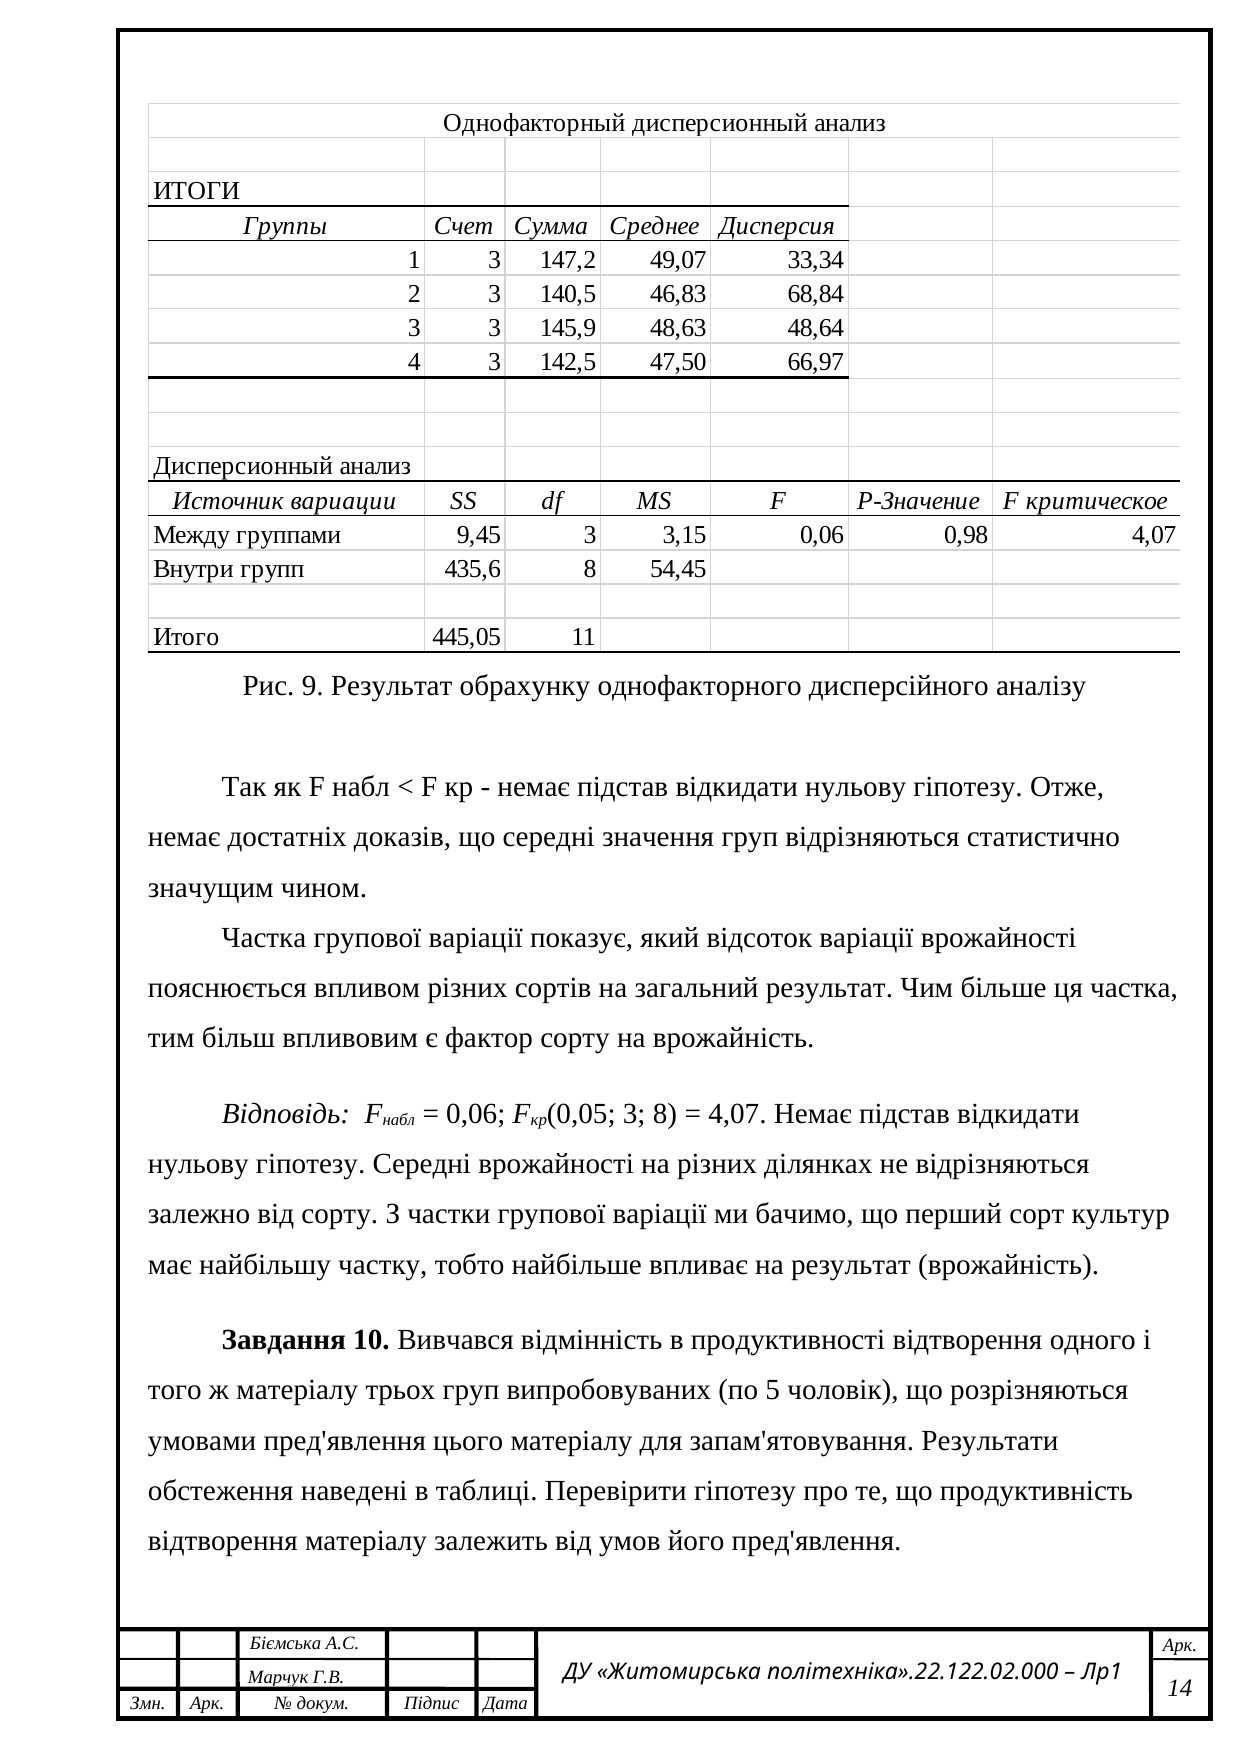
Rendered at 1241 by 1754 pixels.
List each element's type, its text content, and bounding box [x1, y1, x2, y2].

text Рис. 9. Результат обрахунку однофакторного дисперсійного аналізу [148, 668, 1181, 702]
text Так як F набл < F кр - немає підстав відкидати нульову гіпотезу. Отже, немає достатніх доказів, що середні значення груп відрізняються статистично значущим чином. [148, 769, 1181, 903]
text Завдання 10. Вивчався відмінність в продуктивності відтворення одного і того ж матеріалу трьох груп випробовуваних (по 5 чоловік), що розрізняються умовами пред'явлення цього матеріалу для запам'ятовування. Результати обстеження наведені в таблиці. Перевірити гіпотезу про те, що продуктивність відтворення матеріалу залежить від умов його пред'явлення. [148, 1322, 1181, 1557]
text Відповідь: Fнабл = 0,06; Fкр(0,05; 3; 8) = 4,07. Немає підстав відкидати нульову гіпотезу. Середні врожайності на різних ділянках не відрізняються залежно від сорту. З частки групової варіації ми бачимо, що перший сорт культур має найбільшу частку, тобто найбільше впливає на результат (врожайність). [148, 1096, 1181, 1280]
text Частка групової варіації показує, який відсоток варіації врожайності пояснюється впливом різних сортів на загальний результат. Чим більше ця частка, тим більш впливовим є фактор сорту на врожайність. [148, 920, 1181, 1054]
